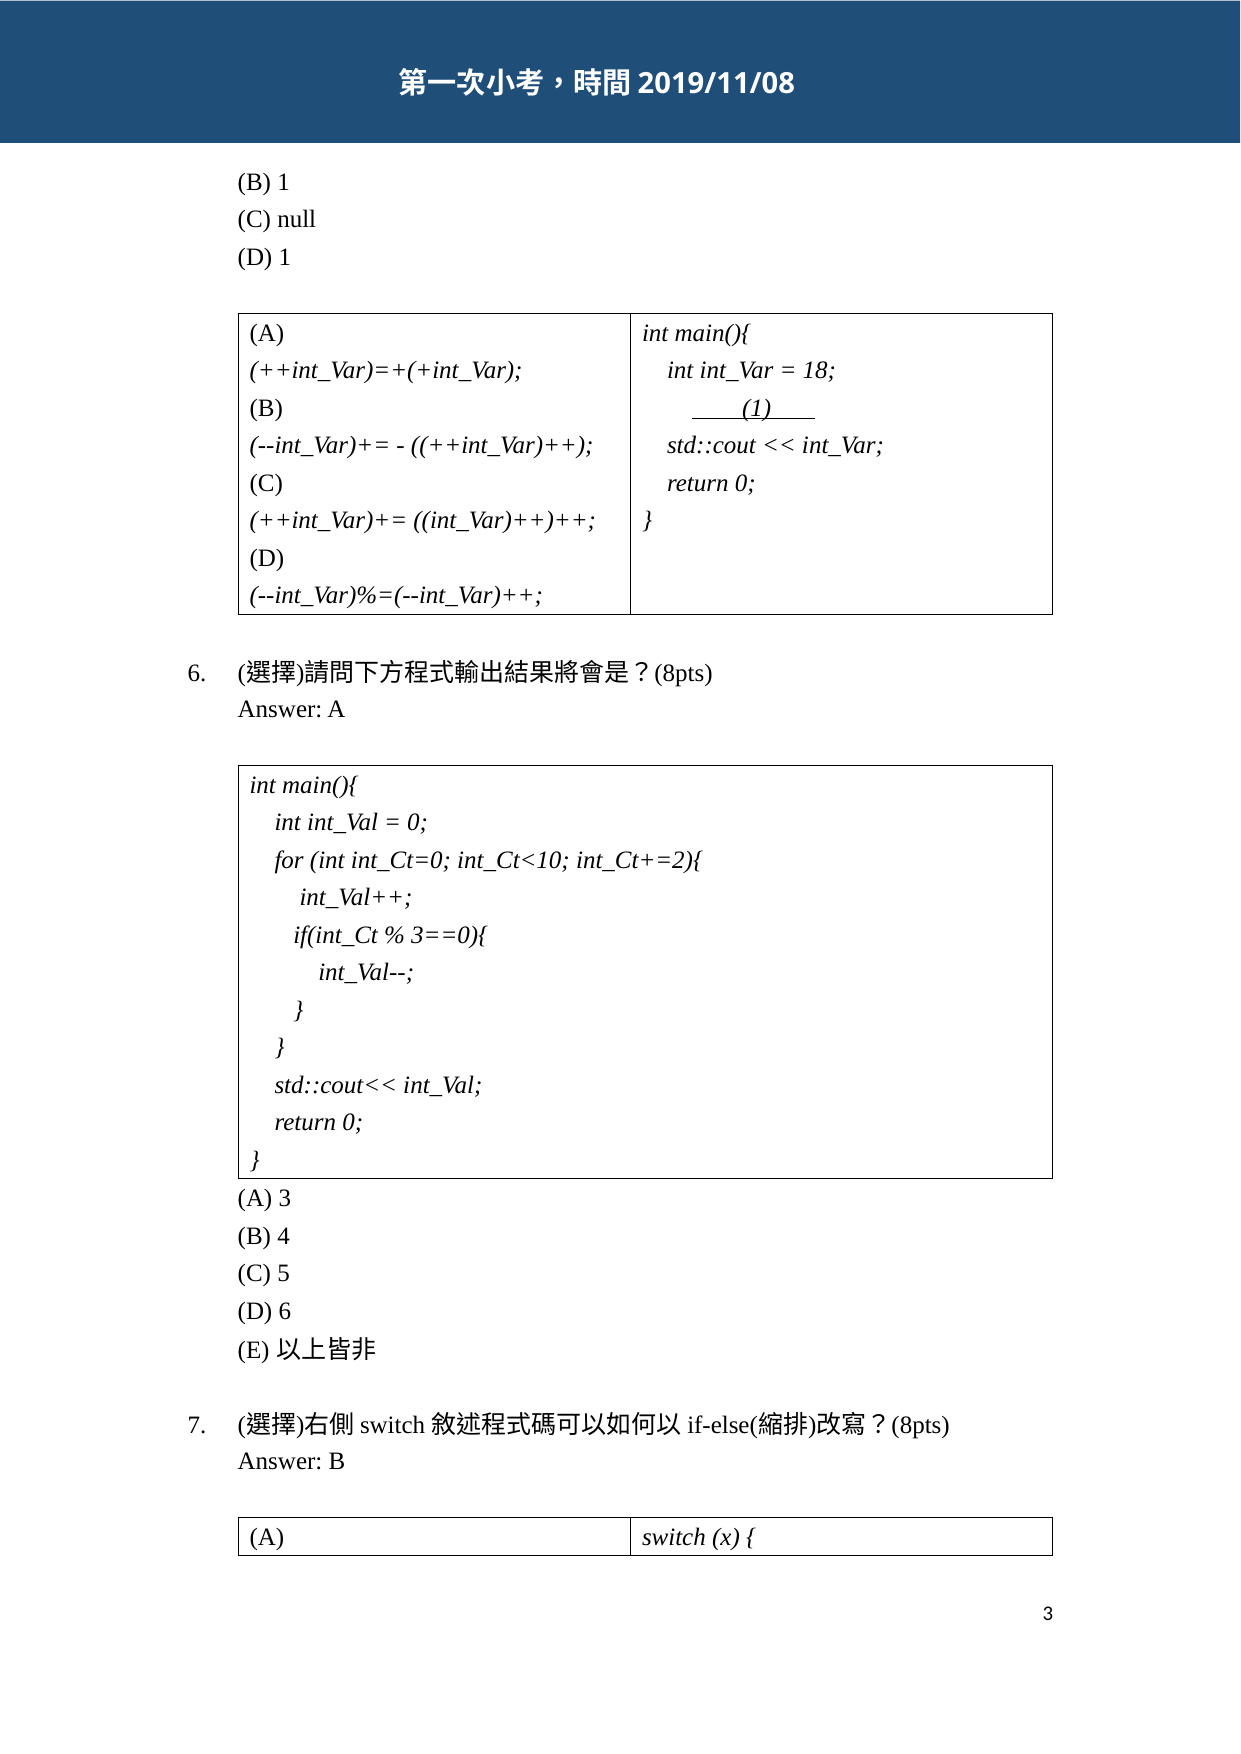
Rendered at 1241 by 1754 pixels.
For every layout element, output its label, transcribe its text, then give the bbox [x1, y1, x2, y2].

list (選擇)右側 switch 敘述程式碼可以如何以 if-else(縮排)改寫？(8pts) [187, 1404, 1053, 1442]
list (D) 6 [237, 1292, 1053, 1329]
list Answer: A [237, 689, 1053, 727]
list (B) 4 [237, 1217, 1053, 1254]
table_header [239, 1518, 630, 1555]
list (C) null [237, 200, 1053, 237]
list (選擇)請問下方程式輸出結果將會是？(8pts) [187, 652, 1053, 689]
list (C) 5 [237, 1254, 1053, 1292]
list (E) 以上皆非 [237, 1329, 1053, 1367]
table_header (A) (++int_Var)=+(+int_Var); (B) (--int_Var)+= - ((++int_Var)++); (C) (++int_Var)+= ((int_Var)++)++; (D) (--int_Var)%=(--int_Var)++; [239, 314, 630, 613]
table_header int main(){ int int_Val = 0; for (int int_Ct=0; int_Ct<10; int_Ct+=2){ int_Val++; if(int_Ct % 3==0){ int_Val--; } } std::cout<< int_Val; return 0; } [239, 766, 1052, 1178]
list (A) 3 [237, 1179, 1053, 1217]
table_header int main(){ int int_Var = 18; (1) std::cout << int_Var; return 0; } [631, 314, 1052, 613]
list (D) 1 [237, 237, 1053, 275]
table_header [631, 1518, 1052, 1555]
list (B) 1 [237, 162, 1053, 200]
list Answer: B [237, 1442, 1053, 1479]
